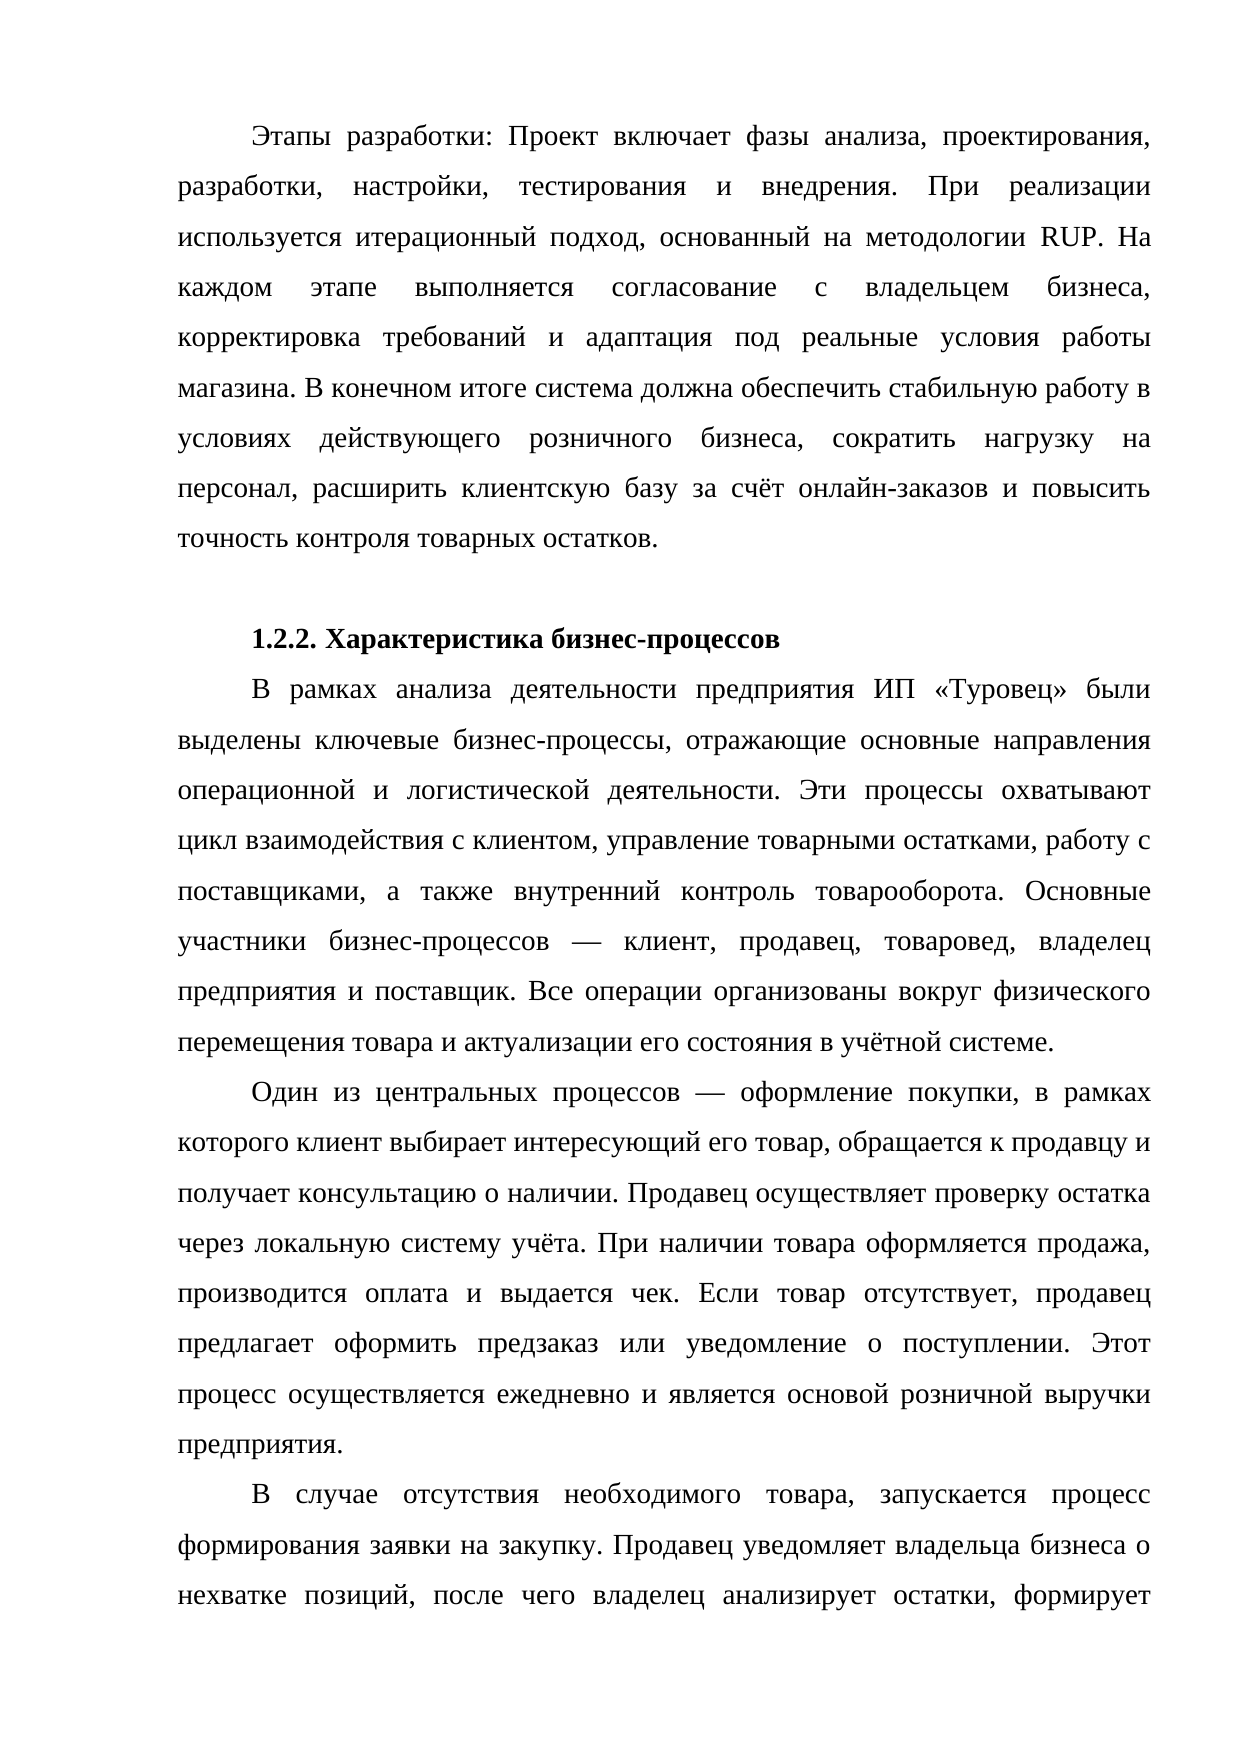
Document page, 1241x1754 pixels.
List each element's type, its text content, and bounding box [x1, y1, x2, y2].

text Характеристика бизнес-процессов [177, 621, 1152, 655]
text Этапы разработки: Проект включает фазы анализа, проектирования, разработки, настройки, тестирования и внедрения. При реализации используется итерационный подход, основанный на методологии RUP. На каждом этапе выполняется согласование с владельцем бизнеса, корректировка требований и адаптация под реальные условия работы магазина. В конечном итоге система должна обеспечить стабильную работу в условиях действующего розничного бизнеса, сократить нагрузку на персонал, расширить клиентскую базу за счёт онлайн-заказов и повысить точность контроля товарных остатков. [177, 118, 1152, 554]
text Один из центральных процессов — оформление покупки, в рамках которого клиент выбирает интересующий его товар, обращается к продавцу и получает консультацию о наличии. Продавец осуществляет проверку остатка через локальную систему учёта. При наличии товара оформляется продажа, производится оплата и выдается чек. Если товар отсутствует, продавец предлагает оформить предзаказ или уведомление о поступлении. Этот процесс осуществляется ежедневно и является основой розничной выручки предприятия. [177, 1074, 1152, 1460]
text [177, 1477, 1152, 1611]
text В рамках анализа деятельности предприятия ИП «Туровец» были выделены ключевые бизнес-процессы, отражающие основные направления операционной и логистической деятельности. Эти процессы охватывают цикл взаимодействия с клиентом, управление товарными остатками, работу с поставщиками, а также внутренний контроль товарооборота. Основные участники бизнес-процессов — клиент, продавец, товаровед, владелец предприятия и поставщик. Все операции организованы вокруг физического перемещения товара и актуализации его состояния в учётной системе. [177, 672, 1152, 1057]
